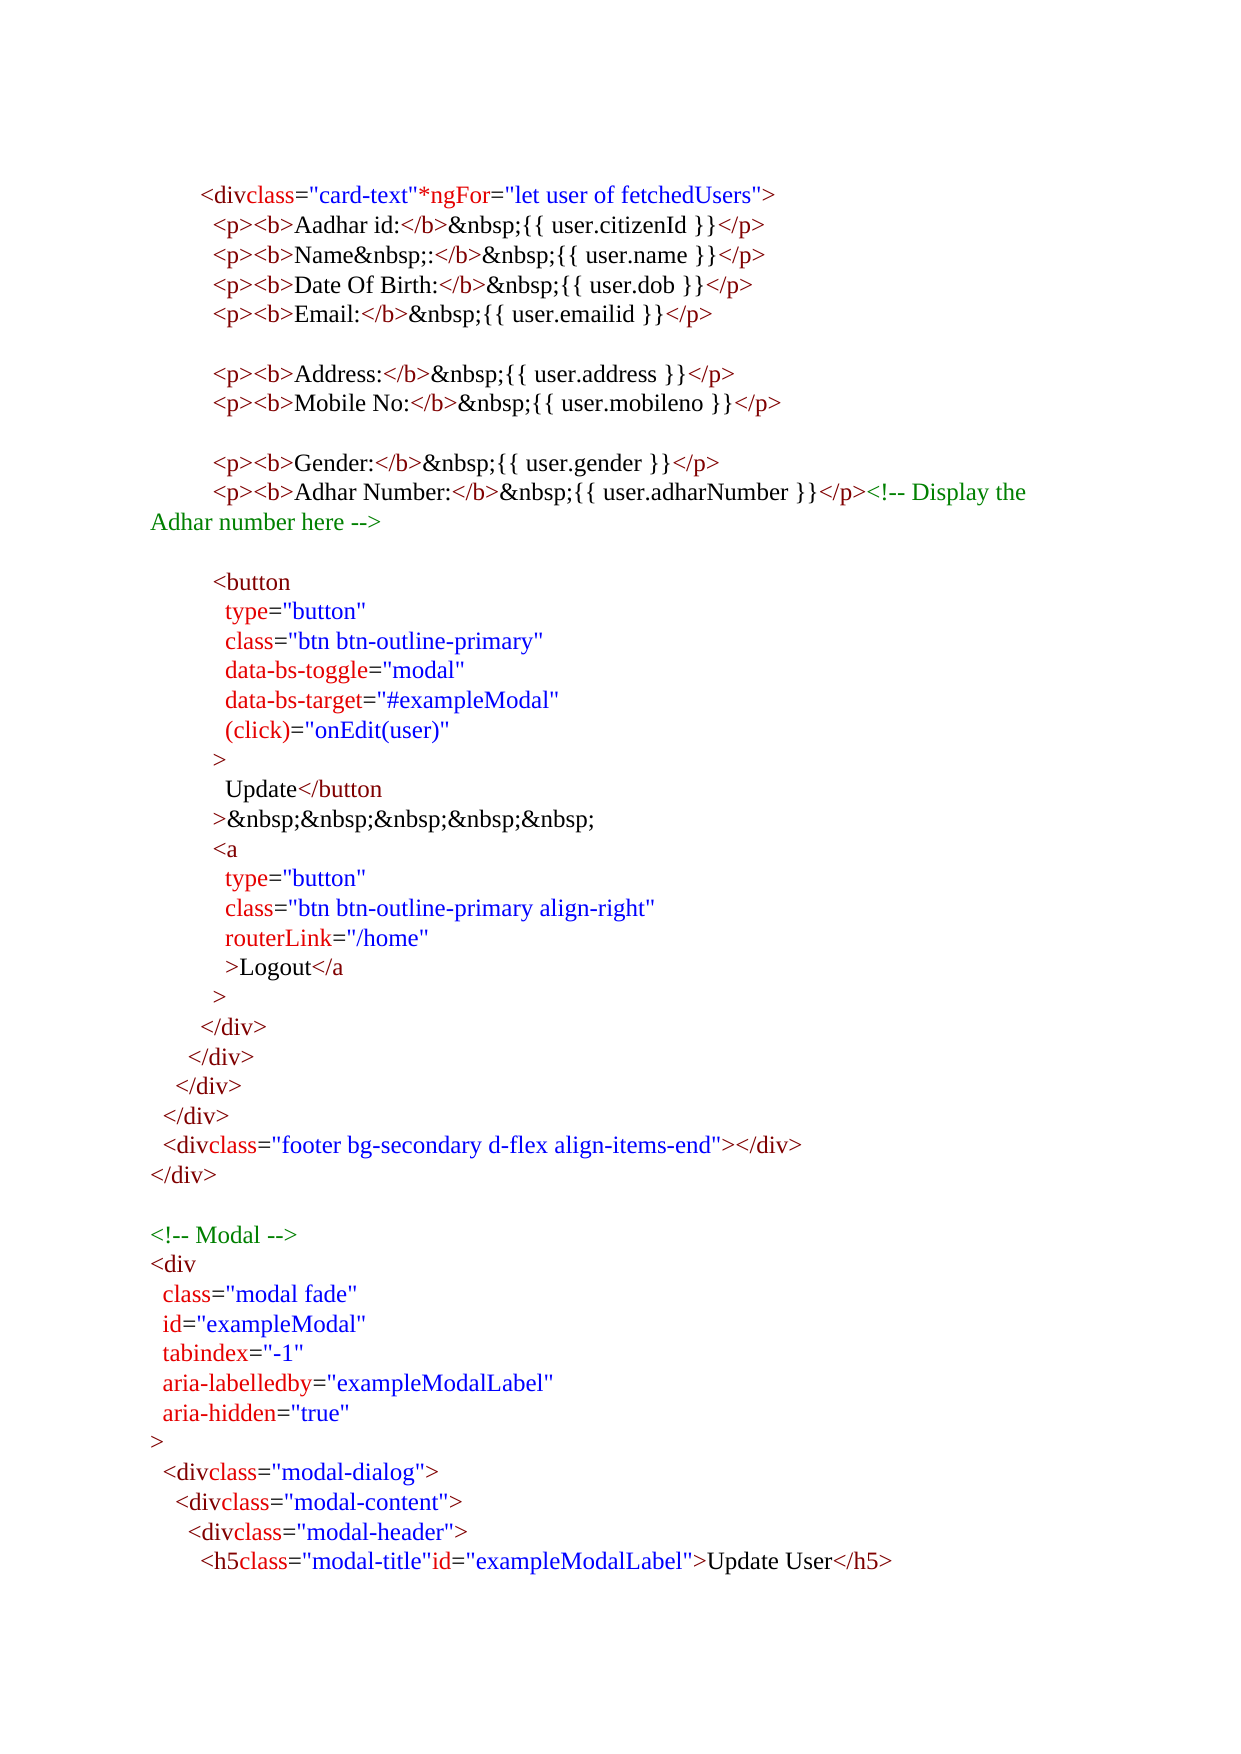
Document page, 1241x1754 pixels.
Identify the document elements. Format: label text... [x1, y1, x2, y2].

text <h5class="modal-title"id="exampleModalLabel">Update User</h5> [150, 1545, 1090, 1575]
text </div> [150, 1011, 1090, 1041]
text > [150, 744, 1090, 773]
text </div> [150, 1070, 1090, 1100]
text class="btn btn-outline-primary" [150, 625, 1090, 655]
text <p><b>Mobile No:</b>&nbsp;{{ user.mobileno }}</p> [150, 387, 1090, 417]
text tabindex="-1" [150, 1337, 1090, 1367]
text >Logout</a [150, 952, 1090, 981]
text <p><b>Email:</b>&nbsp;{{ user.emailid }}</p> [150, 298, 1090, 328]
text aria-labelledby="exampleModalLabel" [150, 1367, 1090, 1397]
text Update</button [150, 773, 1090, 803]
text class="btn btn-outline-primary align-right" [150, 892, 1090, 922]
text > [150, 1427, 1090, 1456]
text >&nbsp;&nbsp;&nbsp;&nbsp;&nbsp; [150, 803, 1090, 833]
text type="button" [150, 595, 1090, 625]
text routerLink="/home" [150, 922, 1090, 952]
text <p><b>Gender:</b>&nbsp;{{ user.gender }}</p> [150, 447, 1090, 477]
text <divclass="footer bg-secondary d-flex align-items-end"></div> [150, 1130, 1090, 1159]
text <p><b>Name&nbsp;:</b>&nbsp;{{ user.name }}</p> [150, 239, 1090, 269]
text aria-hidden="true" [150, 1397, 1090, 1427]
text <p><b>Address:</b>&nbsp;{{ user.address }}</p> [150, 358, 1090, 387]
text <a [150, 833, 1090, 862]
text <p><b>Adhar Number:</b>&nbsp;{{ user.adharNumber }}</p><!-- Display the Adhar number here --> [150, 477, 1090, 536]
text </div> [150, 1041, 1090, 1070]
text id="exampleModal" [150, 1308, 1090, 1337]
text </div> [150, 1159, 1090, 1189]
text > [150, 981, 1090, 1011]
text <divclass="modal-header"> [150, 1516, 1090, 1545]
text <p><b>Aadhar id:</b>&nbsp;{{ user.citizenId }}</p> [150, 209, 1090, 239]
text <divclass="modal-dialog"> [150, 1456, 1090, 1486]
text <divclass="modal-content"> [150, 1486, 1090, 1516]
text <button [150, 566, 1090, 595]
text <divclass="card-text"*ngFor="let user of fetchedUsers"> [150, 180, 1090, 209]
text data-bs-toggle="modal" [150, 655, 1090, 684]
text data-bs-target="#exampleModal" [150, 684, 1090, 714]
text <!-- Modal --> [150, 1219, 1090, 1248]
text (click)="onEdit(user)" [150, 714, 1090, 744]
text <p><b>Date Of Birth:</b>&nbsp;{{ user.dob }}</p> [150, 269, 1090, 298]
text type="button" [150, 862, 1090, 892]
text <div [150, 1248, 1090, 1278]
text class="modal fade" [150, 1278, 1090, 1308]
text </div> [150, 1100, 1090, 1130]
